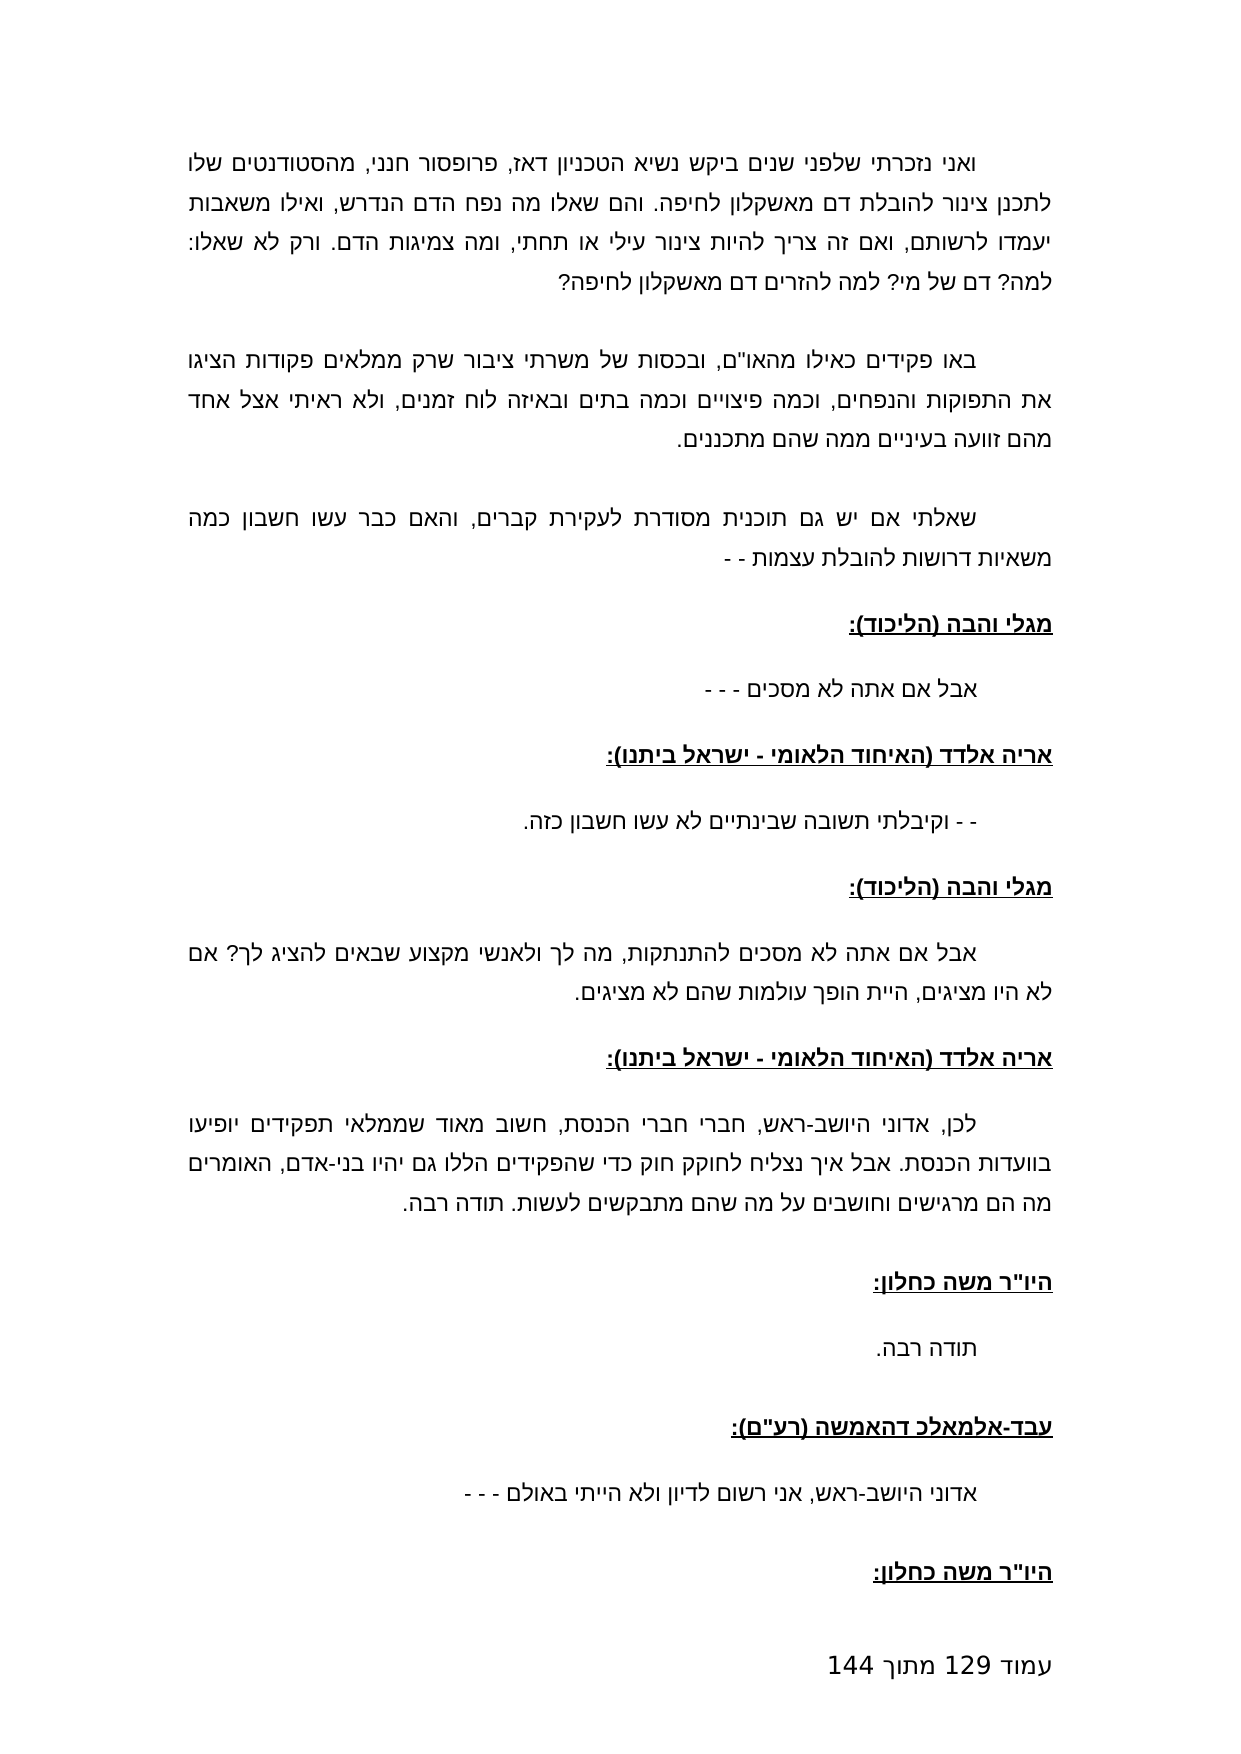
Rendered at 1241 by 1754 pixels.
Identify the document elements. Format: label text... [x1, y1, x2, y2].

text שאלתי אם יש גם תוכנית מסודרת לעקירת קברים, והאם כבר עשו חשבון כמה משאיות דרושות להובלת עצמות - - [187, 505, 1053, 571]
text אבל אם אתה לא מסכים להתנתקות, מה לך ולאנשי מקצוע שבאים להציג לך? אם לא היו מציגים, היית הופך עולמות שהם לא מציגים. [187, 940, 1053, 1006]
text מגלי והבה (הליכוד): [187, 584, 1053, 637]
text היו"ר משה כחלון: [187, 1269, 1053, 1295]
text באו פקידים כאילו מהאו"ם, ובכסות של משרתי ציבור שרק ממלאים פקודות הציגו את התפוקות והנפחים, וכמה פיצויים וכמה בתים ובאיזה לוח זמנים, ולא ראיתי אצל אחד מהם זוועה בעיניים ממה שהם מתכננים. [187, 347, 1053, 453]
text אריה אלדד (האיחוד הלאומי - ישראל ביתנו): [187, 1019, 1053, 1071]
text תודה רבה. [187, 1335, 1053, 1361]
text - - וקיבלתי תשובה שבינתיים לא עשו חשבון כזה. [187, 808, 1053, 834]
text אבל אם אתה לא מסכים - - - [187, 676, 1053, 703]
text מגלי והבה (הליכוד): [187, 848, 1053, 900]
text אדוני היושב-ראש, אני רשום לדיון ולא הייתי באולם - - - [187, 1479, 1053, 1506]
text אריה אלדד (האיחוד הלאומי - ישראל ביתנו): [187, 716, 1053, 769]
text עבד-אלמאלכ דהאמשה (רע"ם): [187, 1414, 1053, 1440]
text היו"ר משה כחלון: [187, 1558, 1053, 1585]
text לכן, אדוני היושב-ראש, חברי חברי הכנסת, חשוב מאוד שממלאי תפקידים יופיעו בוועדות הכנסת. אבל איך נצליח לחוקק חוק כדי שהפקידים הללו גם יהיו בני-אדם, האומרים מה הם מרגישים וחושבים על מה שהם מתבקשים לעשות. תודה רבה. [187, 1111, 1053, 1216]
text ואני נזכרתי שלפני שנים ביקש נשיא הטכניון דאז, פרופסור חנני, מהסטודנטים שלו לתכנן צינור להובלת דם מאשקלון לחיפה. והם שאלו מה נפח הדם הנדרש, ואילו משאבות יעמדו לרשותם, ואם זה צריך להיות צינור עילי או תחתי, ומה צמיגות הדם. ורק לא שאלו: למה? דם של מי? למה להזרים דם מאשקלון לחיפה? [187, 150, 1053, 295]
